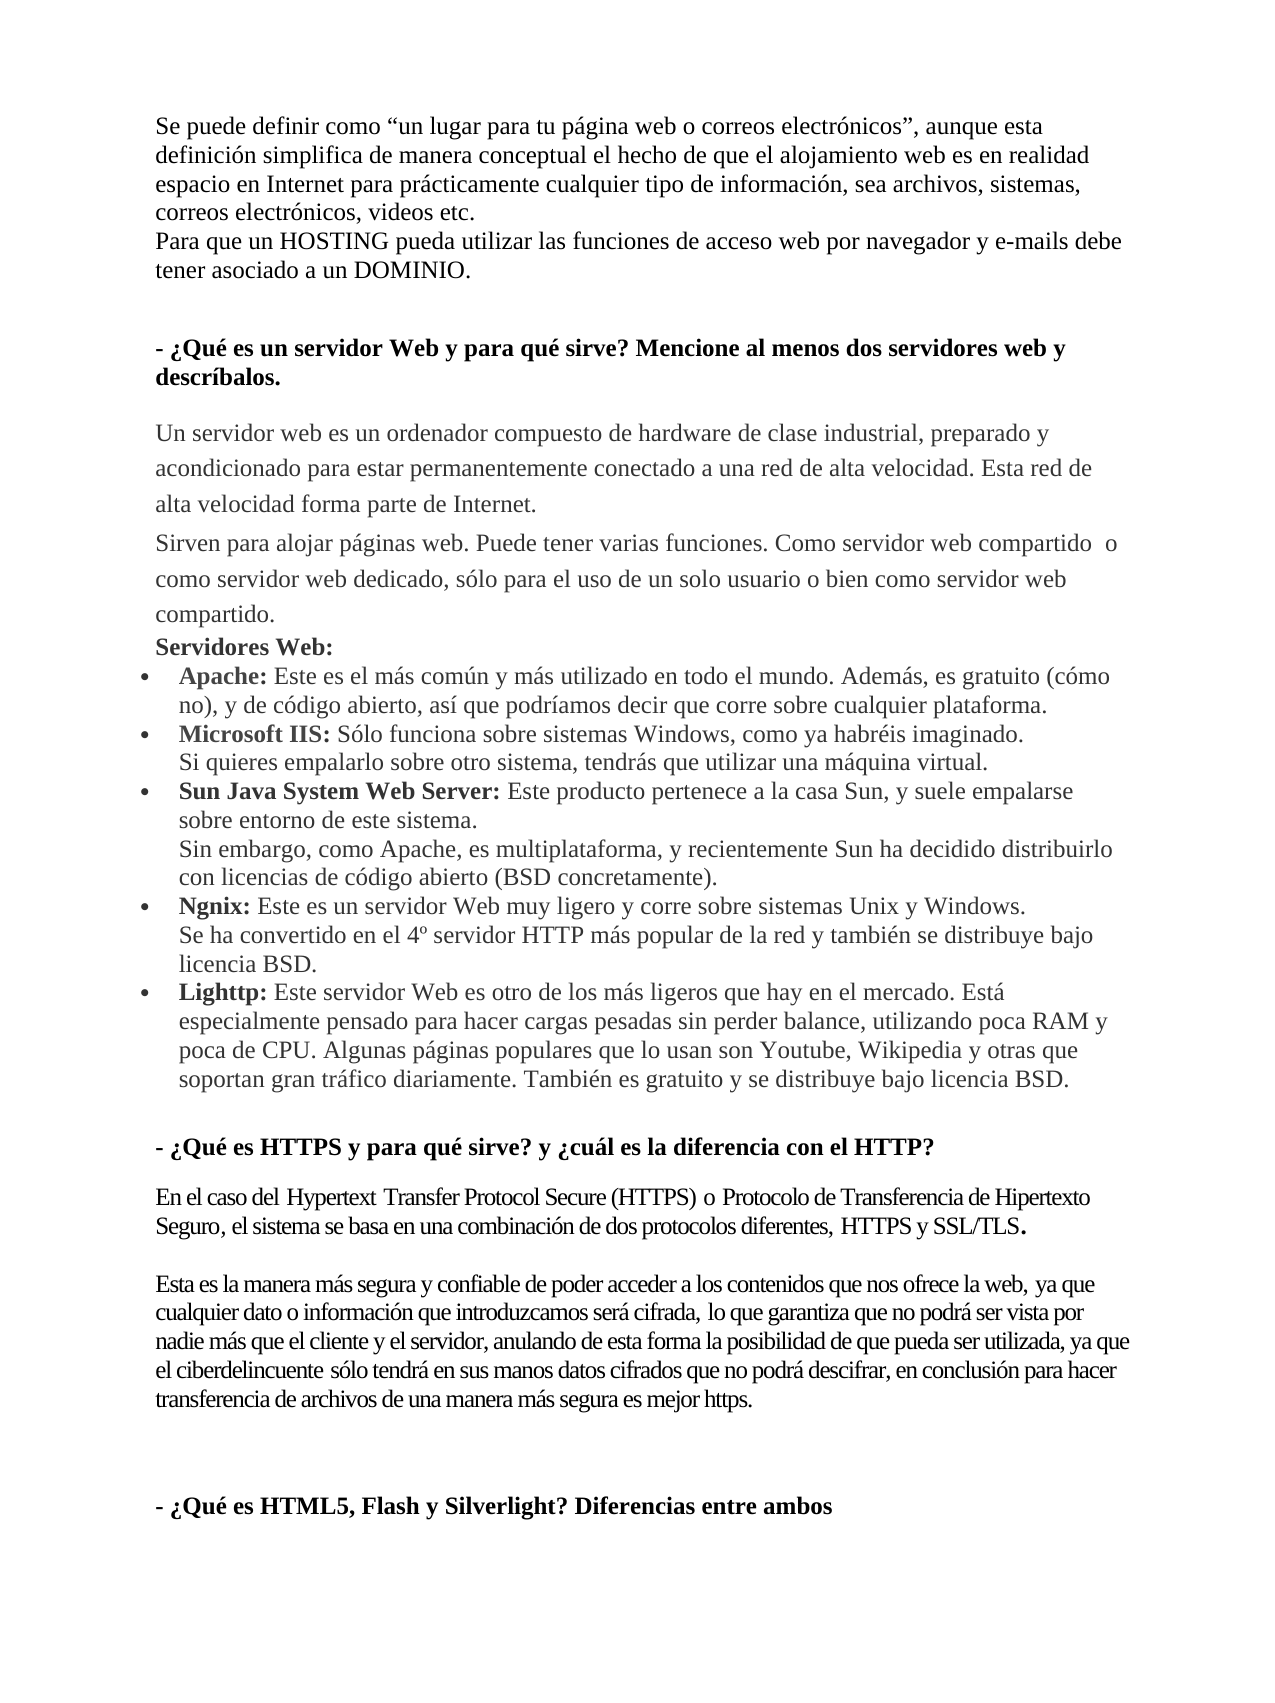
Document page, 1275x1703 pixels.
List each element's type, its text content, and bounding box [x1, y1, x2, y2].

list Microsoft IIS: Sólo funciona sobre sistemas Windows, como ya habréis imaginado. Si quieres empalarlo sobre otro sistema, tendrás que utilizar una máquina virtual. [141, 719, 1132, 776]
list Lighttp: Este servidor Web es otro de los más ligeros que hay en el mercado. Está especialmente pensado para hacer cargas pesadas sin perder balance, utilizando poca RAM y poca de CPU. Algunas páginas populares que lo usan son Youtube, Wikipedia y otras que soportan gran tráfico diariamente. También es gratuito y se distribuye bajo licencia BSD. [141, 977, 1132, 1092]
text Se puede definir como “un lugar para tu página web o correos electrónicos”, aunque esta definición simplifica de manera conceptual el hecho de que el alojamiento web es en realidad espacio en Internet para prácticamente cualquier tipo de información, sea archivos, sistemas, correos electrónicos, videos etc. Para que un HOSTING pueda utilizar las funciones de acceso web por navegador y e-mails debe tener asociado a un DOMINIO. [155, 111, 1132, 284]
list Apache: Este es el más común y más utilizado en todo el mundo. Además, es gratuito (cómo no), y de código abierto, así que podríamos decir que corre sobre cualquier plataforma. [141, 661, 1132, 719]
text - ¿Qué es un servidor Web y para qué sirve? Mencione al menos dos servidores web y descríbalos. [155, 333, 1132, 391]
text Esta es la manera más segura y confiable de poder acceder a los contenidos que nos ofrece la web, ya que cualquier dato o información que introduzcamos será cifrada, lo que garantiza que no podrá ser vista por nadie más que el cliente y el servidor, anulando de esta forma la posibilidad de que pueda ser utilizada, ya que el ciberdelincuente sólo tendrá en sus manos datos cifrados que no podrá descifrar, en conclusión para hacer transferencia de archivos de una manera más segura es mejor https. [155, 1269, 1132, 1412]
text - ¿Qué es HTTPS y para qué sirve? y ¿cuál es la diferencia con el HTTP? [155, 1132, 1132, 1161]
text Sirven para alojar páginas web. Puede tener varias funciones. Como servidor web compartido o como servidor web dedicado, sólo para el uso de un solo usuario o bien como servidor web compartido. [155, 522, 1132, 628]
text - ¿Qué es HTML5, Flash y Silverlight? Diferencias entre ambos [155, 1491, 1132, 1520]
text En el caso del Hypertext Transfer Protocol Secure (HTTPS) o Protocolo de Transferencia de Hipertexto Seguro, el sistema se basa en una combinación de dos protocolos diferentes, HTTPS y SSL/TLS. [155, 1182, 1132, 1239]
list Sun Java System Web Server: Este producto pertenece a la casa Sun, y suele empalarse sobre entorno de este sistema. Sin embargo, como Apache, es multiplataforma, y recientemente Sun ha decidido distribuirlo con licencias de código abierto (BSD concretamente). [141, 776, 1132, 891]
list Ngnix: Este es un servidor Web muy ligero y corre sobre sistemas Unix y Windows. Se ha convertido en el 4º servidor HTTP más popular de la red y también se distribuye bajo licencia BSD. [141, 891, 1132, 977]
text Servidores Web: [155, 632, 1132, 661]
text Un servidor web es un ordenador compuesto de hardware de clase industrial, preparado y acondicionado para estar permanentemente conectado a una red de alta velocidad. Esta red de alta velocidad forma parte de Internet. [155, 412, 1132, 517]
